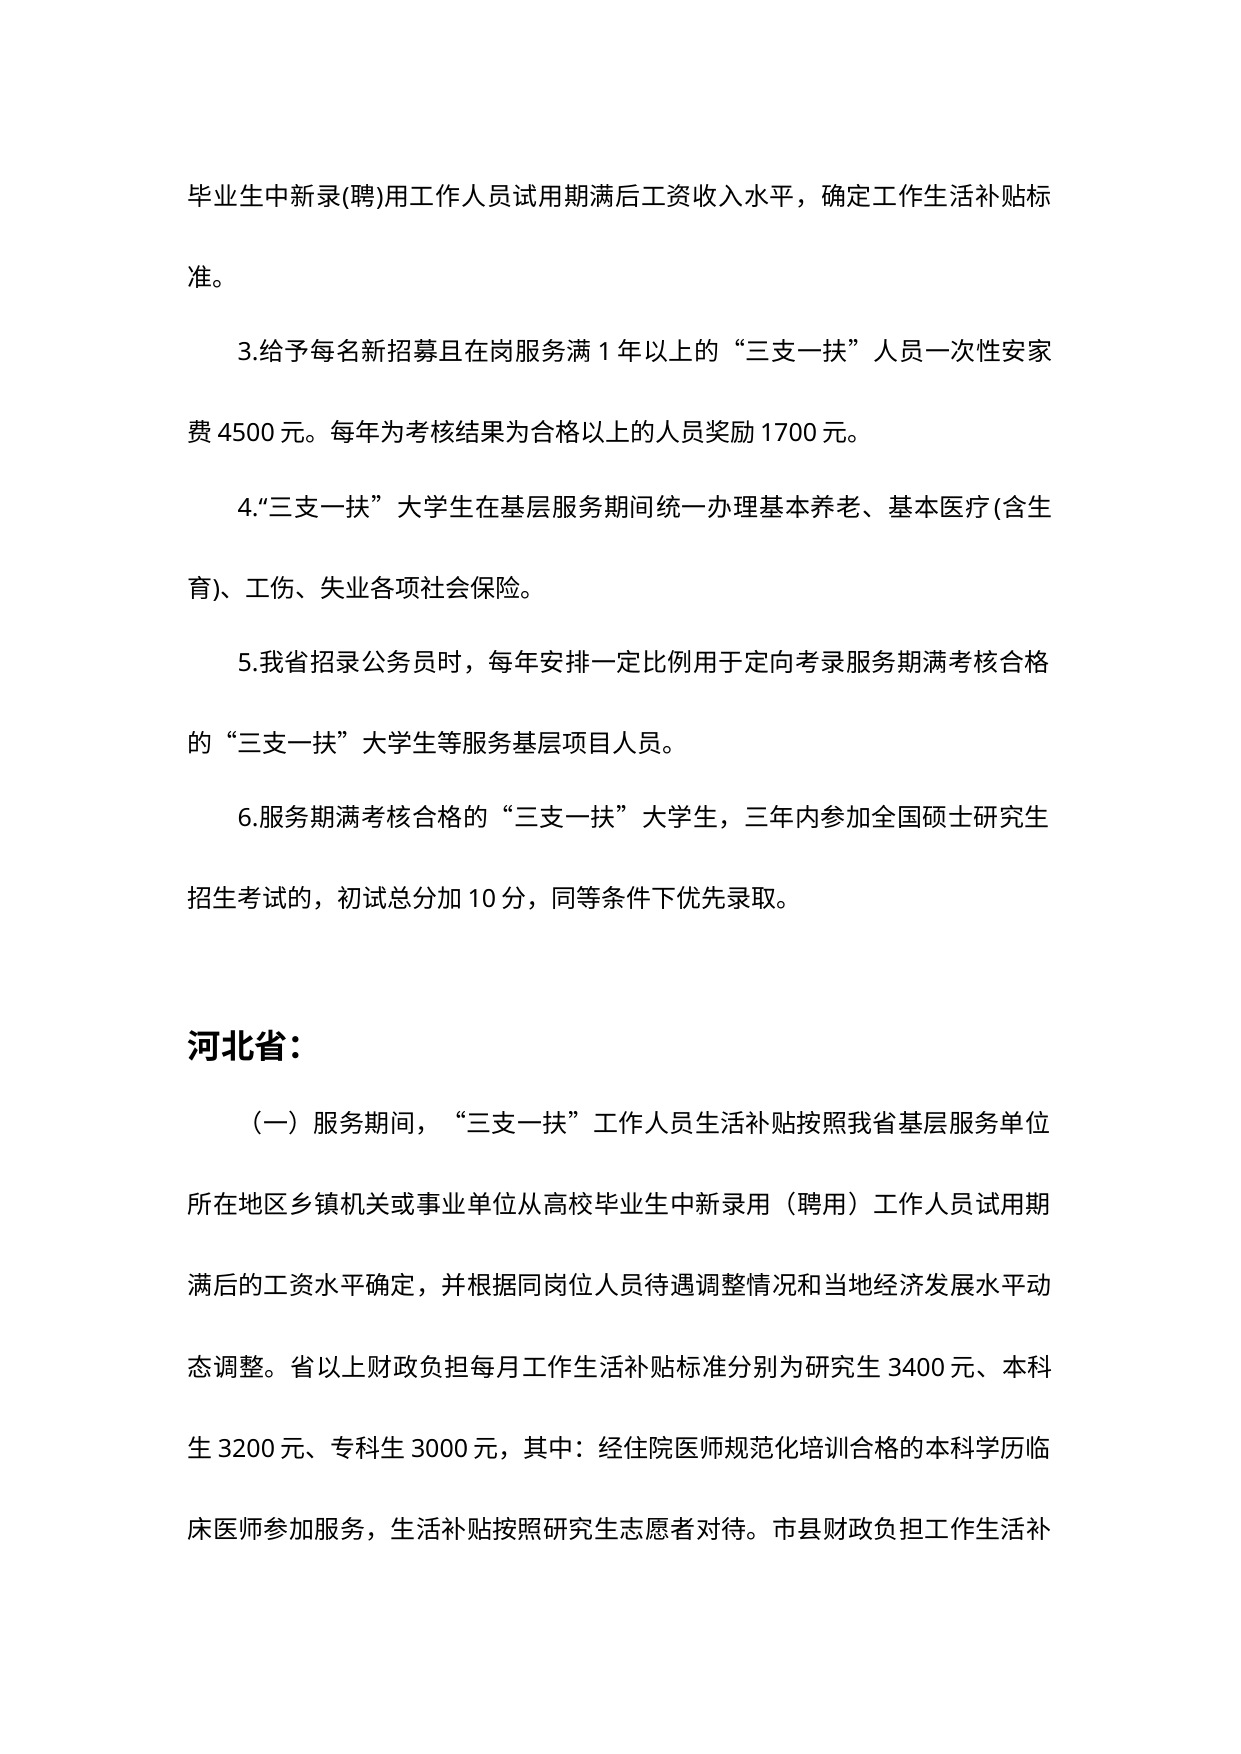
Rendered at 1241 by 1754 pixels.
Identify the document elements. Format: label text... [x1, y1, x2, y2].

text 5.我省招录公务员时，每年安排一定比例用于定向考录服务期满考核合格的“三支一扶”大学生等服务基层项目人员。 [187, 628, 1053, 774]
text 6.服务期满考核合格的“三支一扶”大学生，三年内参加全国硕士研究生招生考试的，初试总分加10分，同等条件下优先录取。 [187, 783, 1053, 929]
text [187, 162, 1053, 308]
text 4.“三支一扶”大学生在基层服务期间统一办理基本养老、基本医疗(含生育)、工伤、失业各项社会保险。 [187, 473, 1053, 619]
text 河北省： [187, 1012, 1053, 1077]
text 3.给予每名新招募且在岗服务满1年以上的“三支一扶”人员一次性安家费4500元。每年为考核结果为合格以上的人员奖励1700元。 [187, 317, 1053, 463]
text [187, 1089, 1053, 1560]
